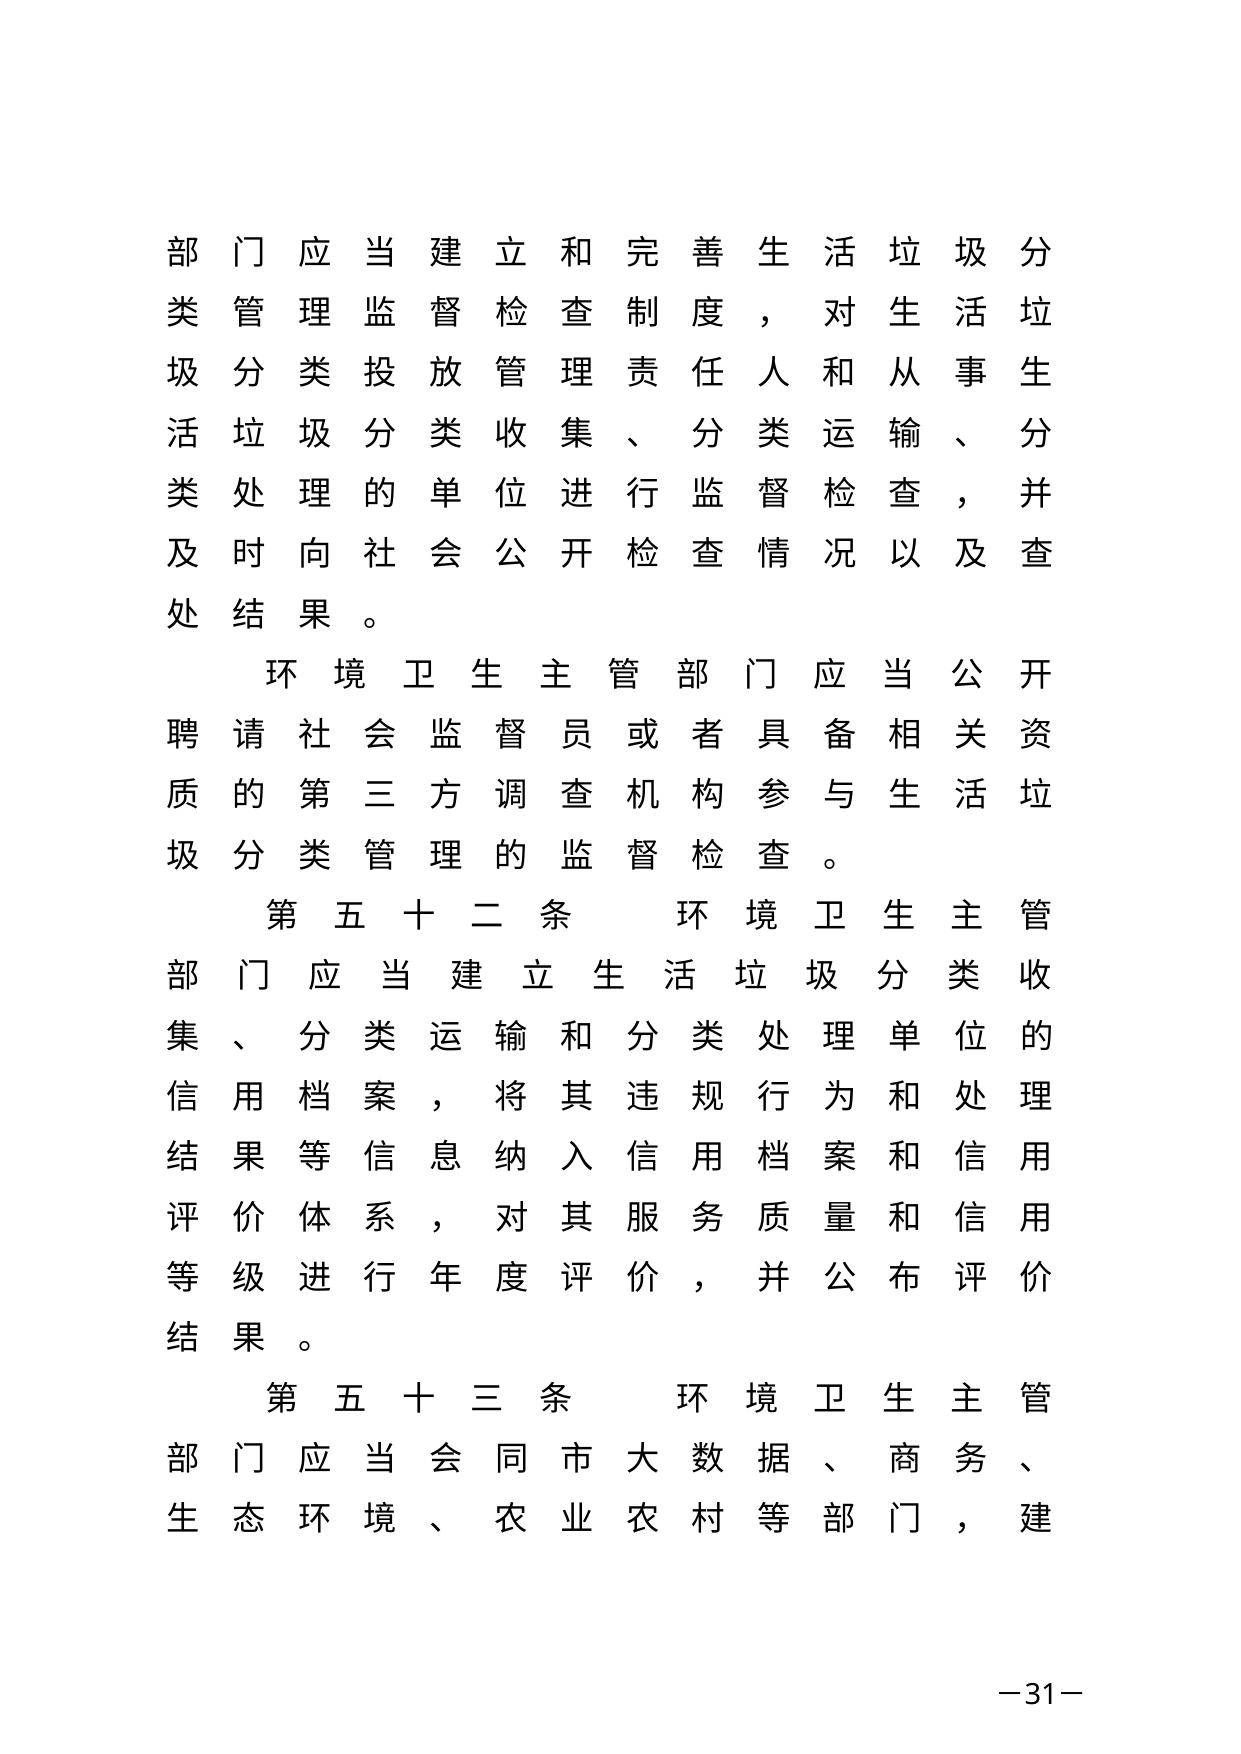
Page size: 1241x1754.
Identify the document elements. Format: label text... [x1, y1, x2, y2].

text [167, 219, 1085, 642]
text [167, 1365, 1085, 1546]
text 环境卫生主管部门应当公开聘请社会监督员或者具备相关资质的第三方调查机构参与生活垃圾分类管理的监督检查。 [167, 642, 1085, 883]
text 第五十二条 环境卫生主管部门应当建立生活垃圾分类收集、分类运输和分类处理单位的信用档案，将其违规行为和处理结果等信息纳入信用档案和信用评价体系，对其服务质量和信用等级进行年度评价，并公布评价结果。 [167, 883, 1085, 1365]
